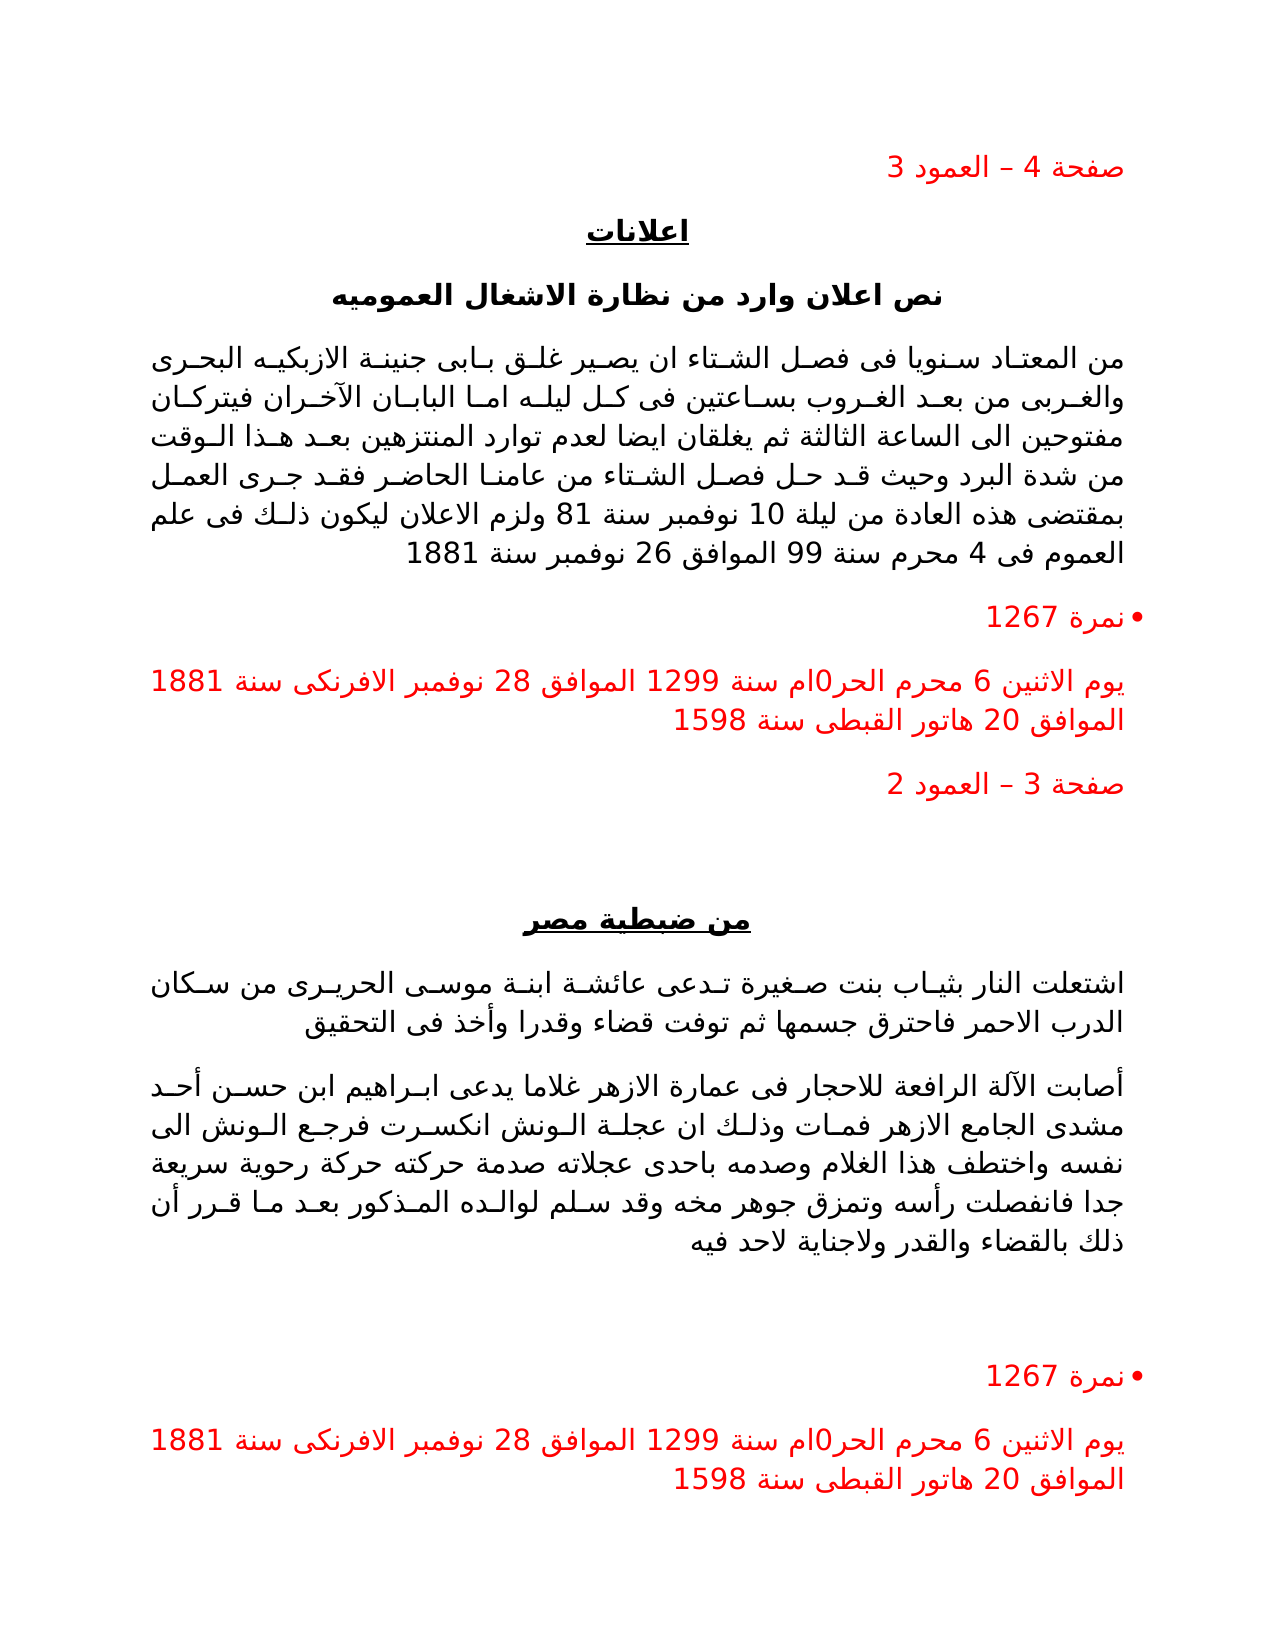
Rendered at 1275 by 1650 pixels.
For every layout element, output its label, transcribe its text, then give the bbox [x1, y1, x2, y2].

list نمرة 1267 [150, 601, 1132, 634]
list نمرة 1267 [150, 1359, 1132, 1393]
text من ضبطية مصر [150, 902, 1125, 936]
text من المعتاد سنويا فى فصل الشتاء ان يصير غلق بابى جنينة الازبكيه البحرى والغربى من بعد الغروب بساعتين فى كل ليله اما البابان الآخران فيتركان مفتوحين الى الساعة الثالثة ثم يغلقان ايضا لعدم توارد المنتزهين بعد هذا الوقت من شدة البرد وحيث قد حل فصل الشتاء من عامنا الحاضر فقد جرى العمل بمقتضى هذه العادة من ليلة 10 نوفمبر سنة 81 ولزم الاعلان ليكون ذلك فى علم العموم فى 4 محرم سنة 99 الموافق 26 نوفمبر سنة 1881 [150, 342, 1125, 571]
text صفحة 4 – العمود 3 [150, 150, 1125, 184]
text اشتعلت النار بثياب بنت صغيرة تدعى عائشة ابنة موسى الحريرى من سكان الدرب الاحمر فاحترق جسمها ثم توفت قضاء وقدرا وأخذ فى التحقيق [150, 966, 1125, 1039]
text صفحة 3 – العمود 2 [150, 767, 1125, 801]
text أصابت الآلة الرافعة للاحجار فى عمارة الازهر غلاما يدعى ابراهيم ابن حسن أحد مشدى الجامع الازهر فمات وذلك ان عجلة الونش انكسرت فرجع الونش الى نفسه واختطف هذا الغلام وصدمه باحدى عجلاته صدمة حركته حركة رحوية سريعة جدا فانفصلت رأسه وتمزق جوهر مخه وقد سلم لوالده المذكور بعد ما قرر أن ذلك بالقضاء والقدر ولاجناية لاحد فيه [150, 1069, 1125, 1259]
text يوم الاثنين 6 محرم الحر0ام سنة 1299 الموافق 28 نوفمبر الافرنكى سنة 1881 الموافق 20 هاتور القبطى سنة 1598 [150, 1423, 1125, 1496]
text اعلانات [150, 214, 1125, 248]
text يوم الاثنين 6 محرم الحر0ام سنة 1299 الموافق 28 نوفمبر الافرنكى سنة 1881 الموافق 20 هاتور القبطى سنة 1598 [150, 664, 1125, 737]
text نص اعلان وارد من نظارة الاشغال العموميه [150, 278, 1125, 312]
